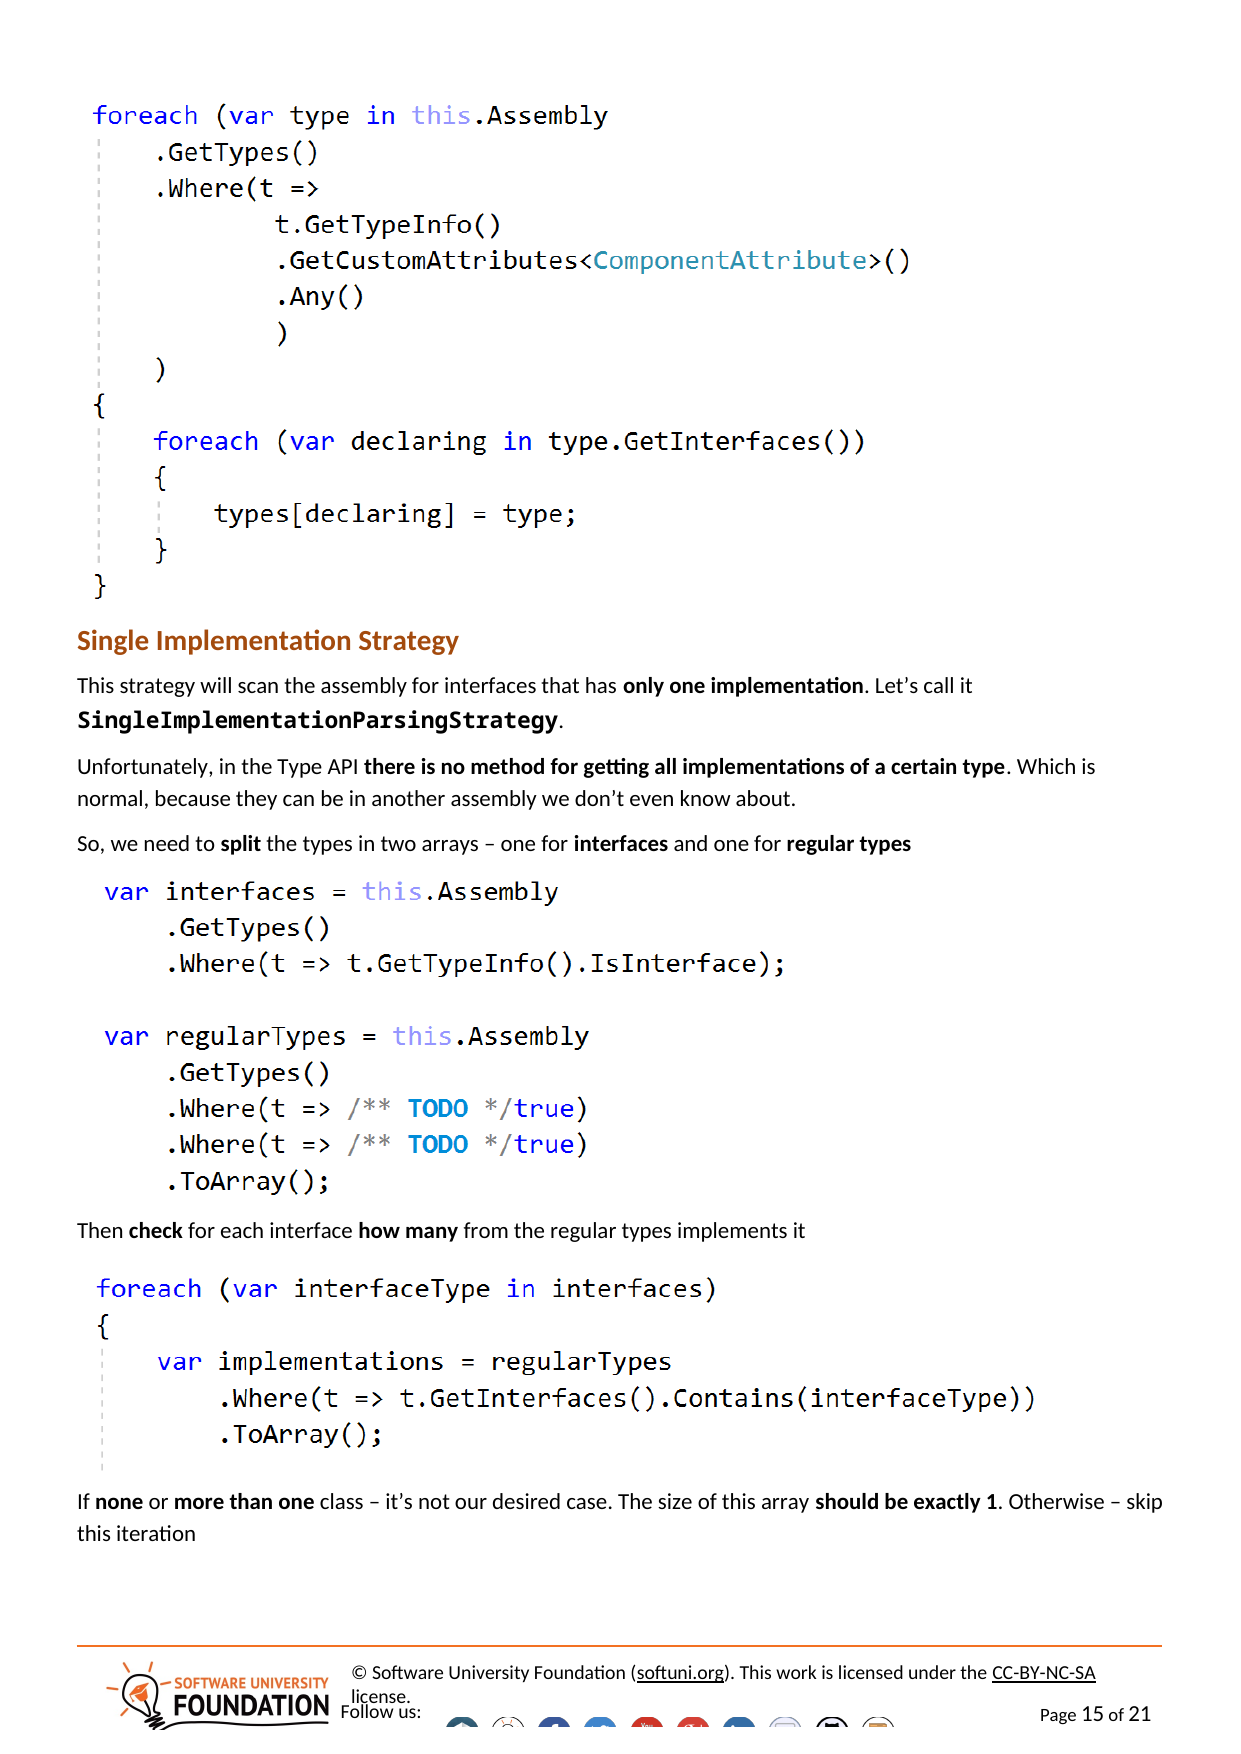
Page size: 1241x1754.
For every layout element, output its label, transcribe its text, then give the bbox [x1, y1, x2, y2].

picture [76, 1261, 1108, 1471]
picture [722, 1717, 756, 1727]
text So, we need to split the types in two arrays – one for interfaces and one for regular types [77, 829, 1163, 857]
picture [445, 1717, 478, 1727]
picture [491, 1717, 525, 1727]
picture [861, 1717, 895, 1727]
text Then check for each interface how many from the regular types implements it [77, 1216, 1163, 1244]
picture [105, 1661, 329, 1730]
picture [815, 1717, 848, 1727]
text If none or more than one class – it’s not our desired case. The size of this array should be exactly 1. Otherwise – skip this iteration [77, 1487, 1163, 1547]
picture [676, 1717, 710, 1727]
text This strategy will scan the assembly for interfaces that has only one implementation. Let’s call it SingleImplementationParsingStrategy. [77, 671, 1163, 735]
picture [630, 1717, 663, 1727]
text Unfortunately, in the Type API there is no method for getting all implementations of a certain type. Which is normal, because they can be in another assembly we don’t even know about. [77, 752, 1163, 812]
subtitle Single Implementation Strategy [77, 622, 1163, 657]
picture [583, 1717, 617, 1727]
picture [76, 873, 835, 1200]
picture [537, 1717, 571, 1727]
picture [768, 1717, 802, 1727]
picture [76, 95, 933, 606]
